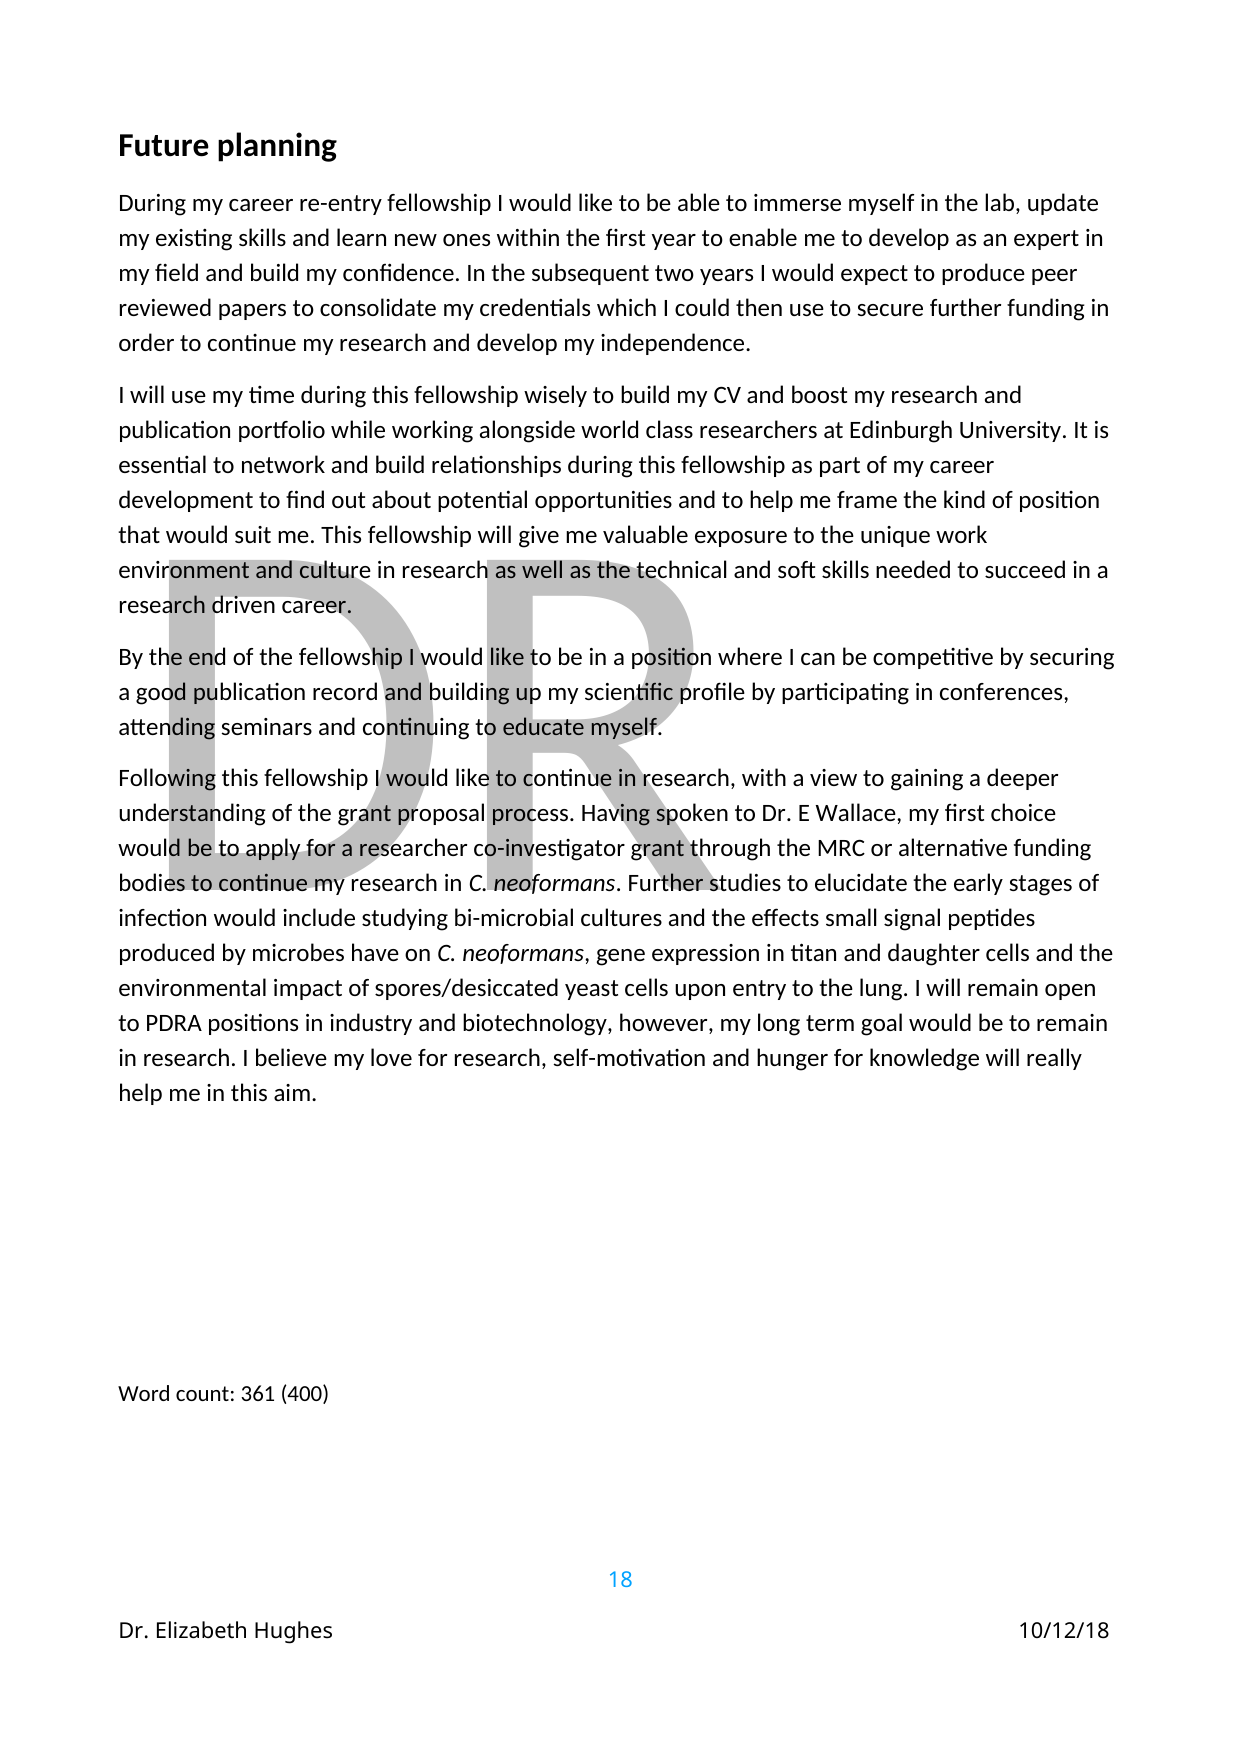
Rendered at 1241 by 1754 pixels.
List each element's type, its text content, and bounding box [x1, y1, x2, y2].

text Word count: 361 (400) [118, 1379, 1122, 1407]
text By the end of the fellowship I would like to be in a position where I can be competitive by securing a good publication record and building up my scientific profile by participating in conferences, attending seminars and continuing to educate myself. [118, 641, 1122, 741]
text During my career re-entry fellowship I would like to be able to immerse myself in the lab, update my existing skills and learn new ones within the first year to enable me to develop as an expert in my field and build my confidence. In the subsequent two years I would expect to produce peer reviewed papers to consolidate my credentials which I could then use to secure further funding in order to continue my research and develop my independence. [118, 187, 1122, 358]
text I will use my time during this fellowship wisely to build my CV and boost my research and publication portfolio while working alongside world class researchers at Edinburgh University. It is essential to network and build relationships during this fellowship as part of my career development to find out about potential opportunities and to help me frame the kind of position that would suit me. This fellowship will give me valuable exposure to the unique work environment and culture in research as well as the technical and soft skills needed to succeed in a research driven career. [118, 379, 1122, 620]
text Future planning [118, 124, 1122, 165]
text Following this fellowship I would like to continue in research, with a view to gaining a deeper understanding of the grant proposal process. Having spoken to Dr. E Wallace, my first choice would be to apply for a researcher co-investigator grant through the MRC or alternative funding bodies to continue my research in C. neoformans. Further studies to elucidate the early stages of infection would include studying bi-microbial cultures and the effects small signal peptides produced by microbes have on C. neoformans, gene expression in titan and daughter cells and the environmental impact of spores/desiccated yeast cells upon entry to the lung. I will remain open to PDRA positions in industry and biotechnology, however, my long term goal would be to remain in research. I believe my love for research, self-motivation and hunger for knowledge will really help me in this aim. [118, 762, 1122, 1108]
